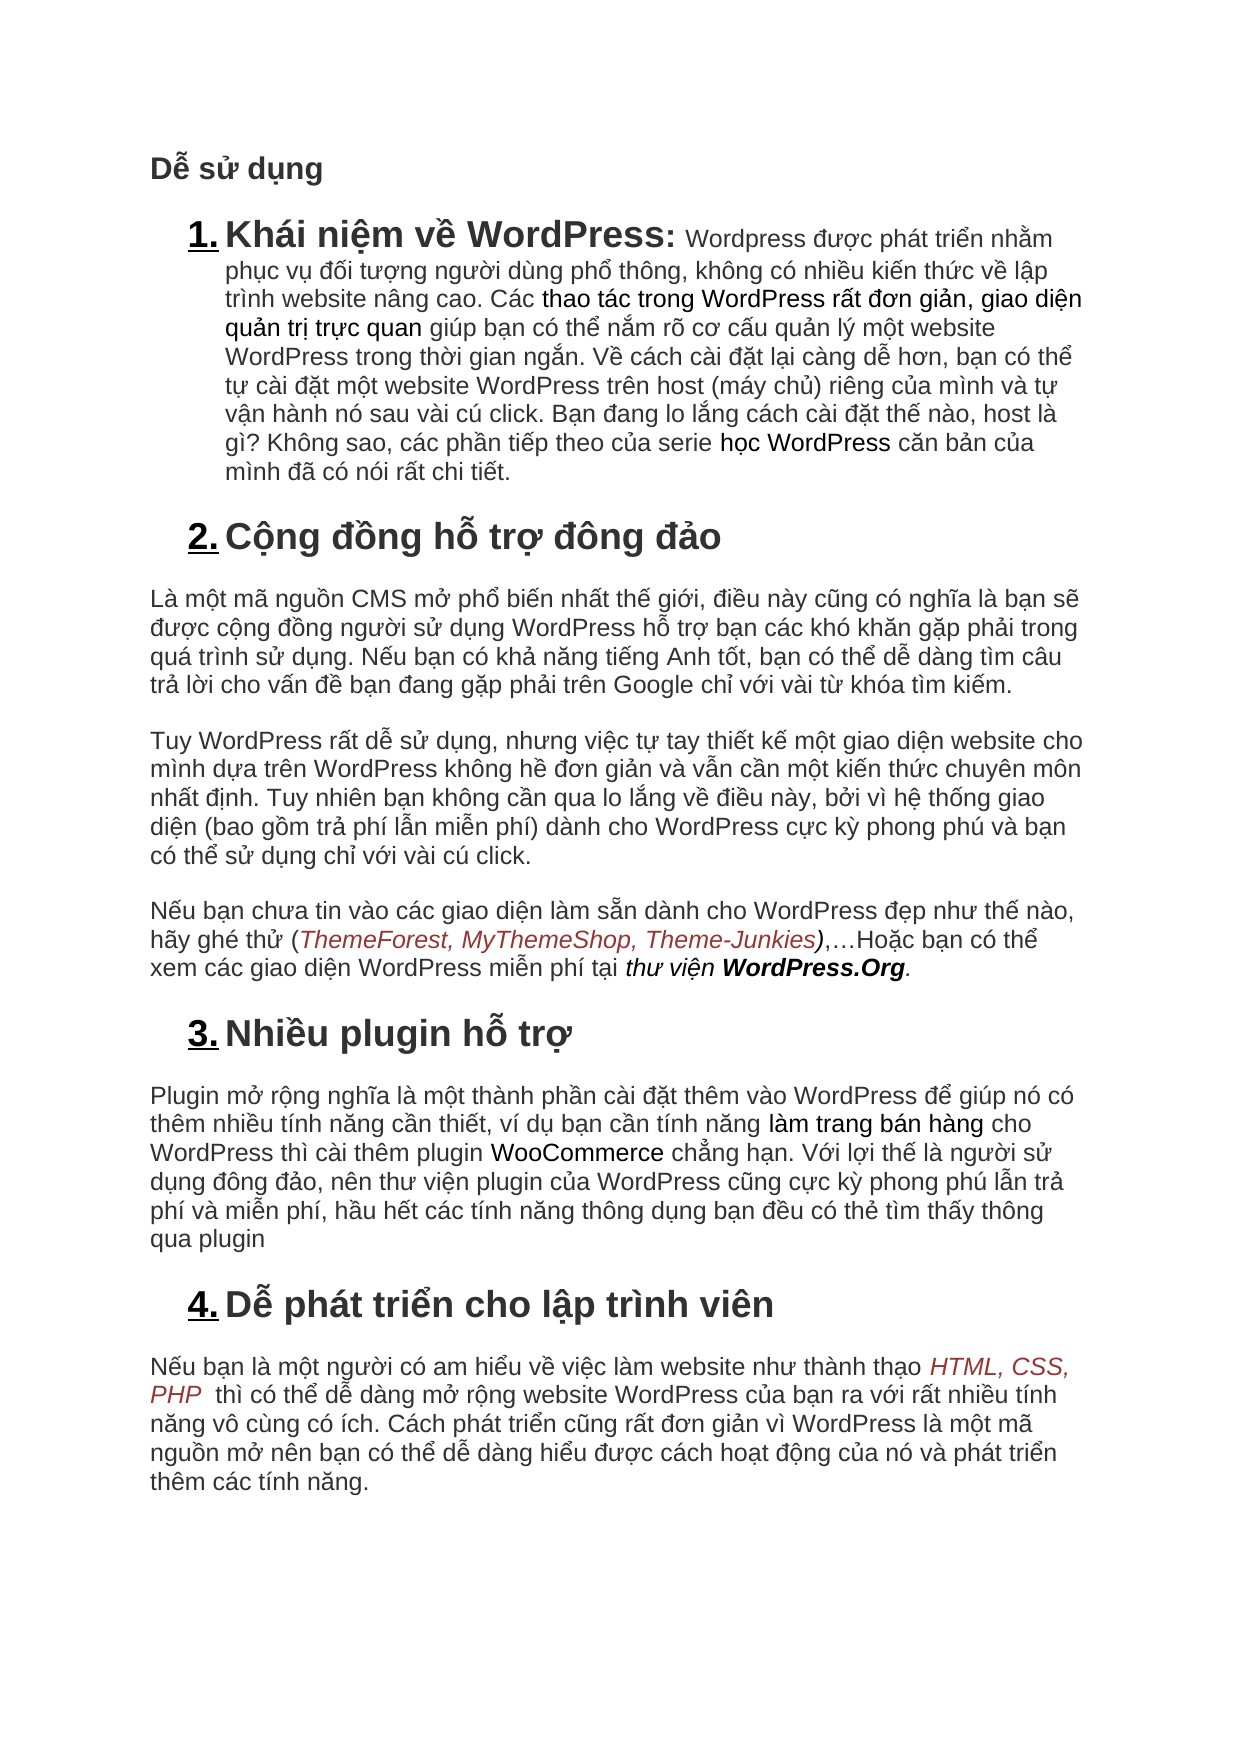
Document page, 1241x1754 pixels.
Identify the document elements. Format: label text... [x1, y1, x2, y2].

text Tuy WordPress rất dễ sử dụng, nhưng việc tự tay thiết kế một giao diện website cho mình dựa trên WordPress không hề đơn giản và vẫn cần một kiến thức chuyên môn nhất định. Tuy nhiên bạn không cần qua lo lắng về điều này, bởi vì hệ thống giao diện (bao gồm trả phí lẫn miễn phí) dành cho WordPress cực kỳ phong phú và bạn có thể sử dụng chỉ với vài cú click. [150, 726, 1090, 869]
list Cộng đồng hỗ trợ đông đảo [187, 514, 1090, 557]
list Dễ phát triển cho lập trình viên [187, 1282, 1090, 1325]
text Dễ sử dụng [150, 150, 1090, 186]
text Plugin mở rộng nghĩa là một thành phần cài đặt thêm vào WordPress để giúp nó có thêm nhiều tính năng cần thiết, ví dụ bạn cần tính năng làm trang bán hàng cho WordPress thì cài thêm plugin WooCommerce chẳng hạn. Với lợi thế là người sử dụng đông đảo, nên thư viện plugin của WordPress cũng cực kỳ phong phú lẫn trả phí và miễn phí, hầu hết các tính năng thông dụng bạn đều có thẻ tìm thấy thông qua plugin [150, 1081, 1090, 1253]
list Nhiều plugin hỗ trợ [187, 1011, 1090, 1054]
text Là một mã nguồn CMS mở phổ biến nhất thế giới, điều này cũng có nghĩa là bạn sẽ được cộng đồng người sử dụng WordPress hỗ trợ bạn các khó khăn gặp phải trong quá trình sử dụng. Nếu bạn có khả năng tiếng Anh tốt, bạn có thể dễ dàng tìm câu trả lời cho vấn đề bạn đang gặp phải trên Google chỉ với vài từ khóa tìm kiếm. [150, 584, 1090, 699]
list Khái niệm về WordPress: Wordpress được phát triển nhằm phục vụ đối tượng người dùng phổ thông, không có nhiều kiến thức về lập trình website nâng cao. Các thao tác trong WordPress rất đơn giản, giao diện quản trị trực quan giúp bạn có thể nắm rõ cơ cấu quản lý một website WordPress trong thời gian ngắn. Về cách cài đặt lại càng dễ hơn, bạn có thể tự cài đặt một website WordPress trên host (máy chủ) riêng của mình và tự vận hành nó sau vài cú click. Bạn đang lo lắng cách cài đặt thế nào, host là gì? Không sao, các phần tiếp theo của serie học WordPress căn bản của mình đã có nói rất chi tiết. [187, 212, 1090, 486]
text Nếu bạn chưa tin vào các giao diện làm sẵn dành cho WordPress đẹp như thế nào, hãy ghé thử (ThemeForest, MyThemeShop, Theme-Junkies),…Hoặc bạn có thể xem các giao diện WordPress miễn phí tại thư viện WordPress.Org. [150, 896, 1090, 982]
text Nếu bạn là một người có am hiểu về việc làm website như thành thạo HTML, CSS, PHP thì có thể dễ dàng mở rộng website WordPress của bạn ra với rất nhiều tính năng vô cùng có ích. Cách phát triển cũng rất đơn giản vì WordPress là một mã nguồn mở nên bạn có thể dễ dàng hiểu được cách hoạt động của nó và phát triển thêm các tính năng. [150, 1352, 1090, 1495]
